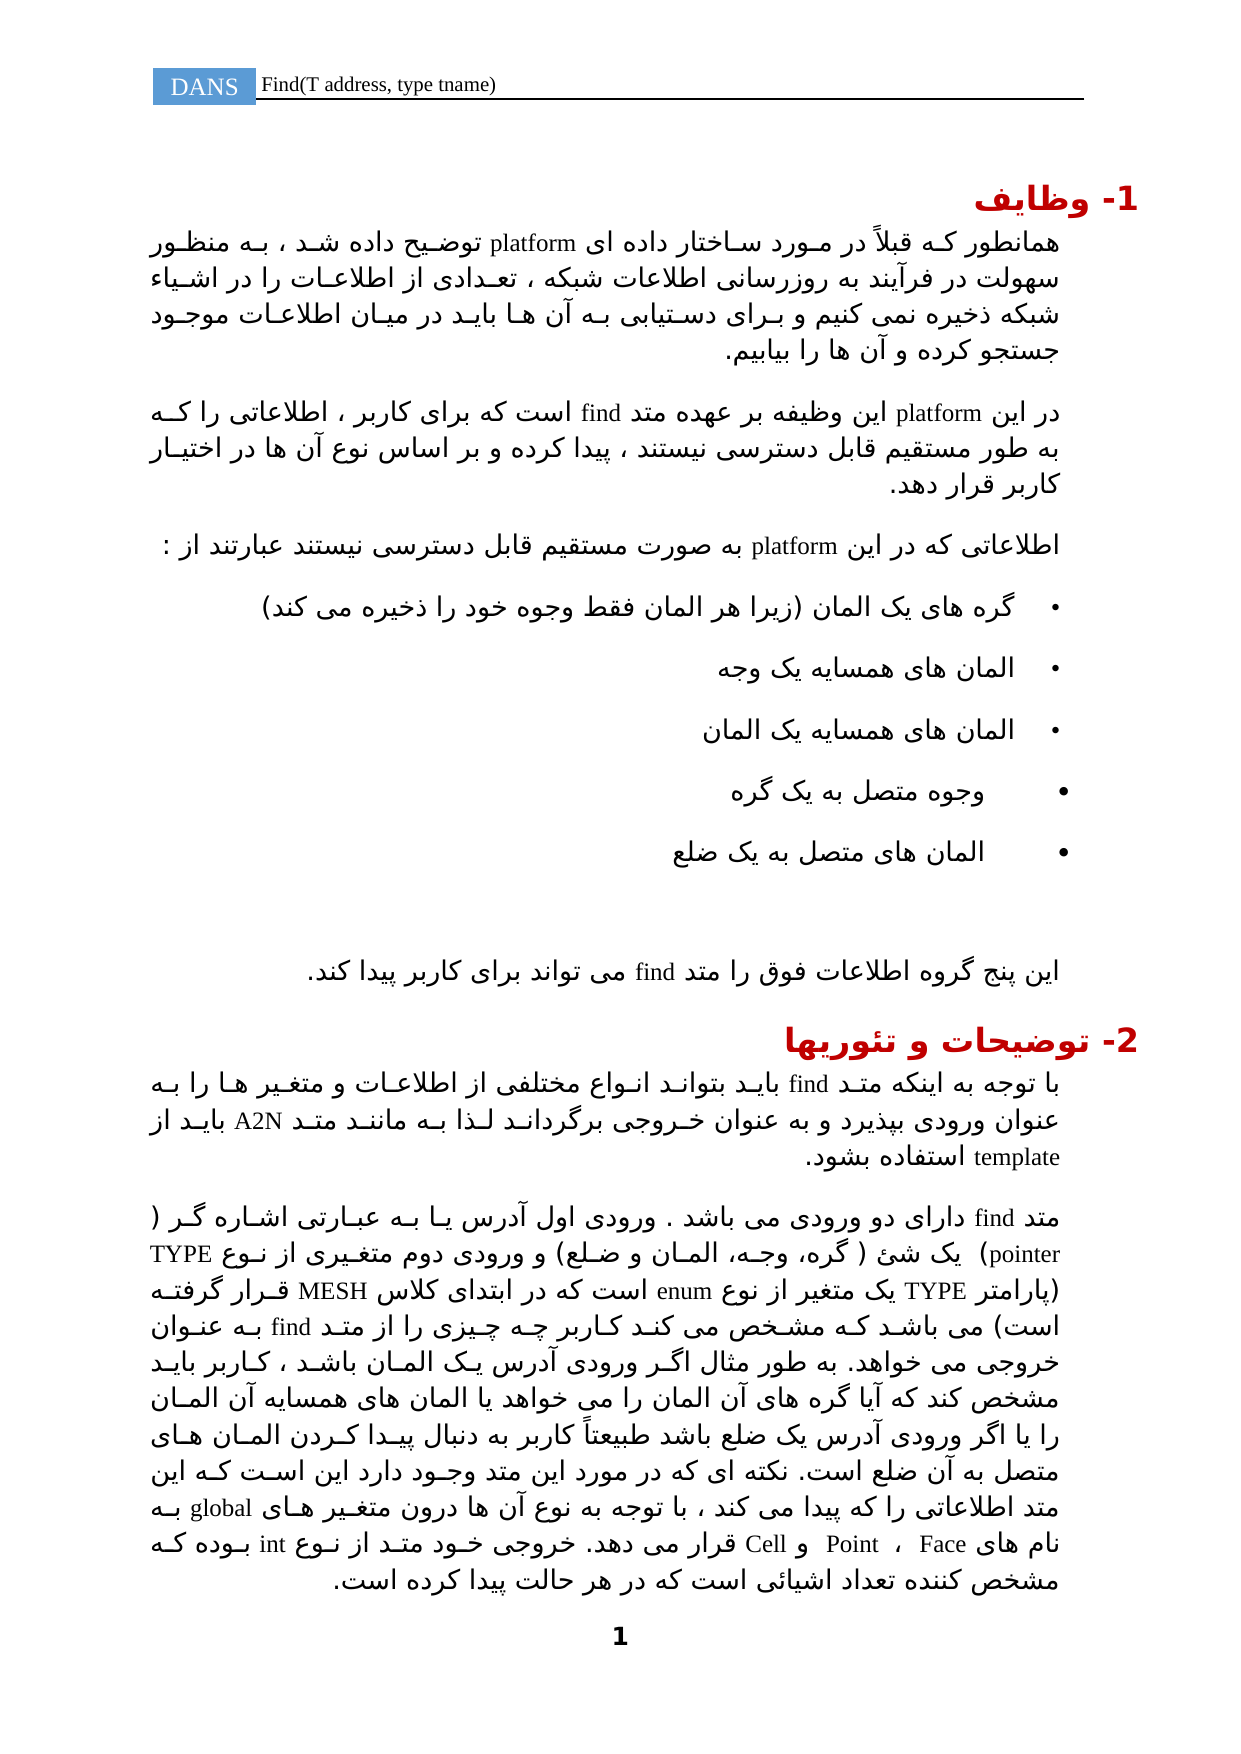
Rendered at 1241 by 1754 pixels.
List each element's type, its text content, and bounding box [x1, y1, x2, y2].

text • المان های همسایه یک المان [150, 714, 1060, 746]
list وجوه متصل به یک گره [150, 775, 1059, 807]
text • المان های همسایه یک وجه [150, 652, 1060, 684]
list المان های متصل به یک ضلع [150, 836, 1059, 868]
text • گره های یک المان (زیرا هر المان فقط وجوه خود را ذخیره می کند) [150, 591, 1060, 623]
text این پنج گروه اطلاعات فوق را متد find می تواند برای کاربر پیدا کند. [150, 956, 1060, 987]
text با توجه به اینکه متد find باید بتواند انواع مختلفی از اطلاعات و متغیر ها را به عنوان ورودی بپذیرد و به عنوان خروجی برگرداند لذا به مانند متد A2N باید از template استفاده بشود. [150, 1068, 1060, 1172]
text متد find دارای دو ورودی می باشد . ورودی اول آدرس یا به عبارتی اشاره گر (pointer) یک شئ ( گره، وجه، المان و ضلع) و ورودی دوم متغیری از نوع TYPE (پارامتر TYPE یک متغیر از نوع enum است که در ابتدای کلاس MESH قرار گرفته است) می باشد که مشخص می کند کاربر چه چیزی را از متد find به عنوان خروجی می خواهد. به طور مثال اگر ورودی آدرس یک المان باشد ، کاربر باید مشخص کند که آیا گره های آن المان را می خواهد یا المان های همسایه آن المان را یا اگر ورودی آدرس یک ضلع باشد طبیعتاً کاربر به دنبال پیدا کردن المان های متصل به آن ضلع است. نکته ای که در مورد این متد وجود دارد این است که این متد اطلاعاتی را که پیدا می کند ، با توجه به نوع آن ها درون متغیر های global به نام های Point ، Face و Cell قرار می دهد. خروجی خود متد از نوع int بوده که مشخص کننده تعداد اشیائی است که در هر حالت پیدا کرده است. [150, 1202, 1060, 1596]
text وظایف [150, 179, 1090, 218]
text همانطور که قبلاً در مورد ساختار داده ای platform توضیح داده شد ، به منظور سهولت در فرآیند به روزرسانی اطلاعات شبکه ، تعدادی از اطلاعات را در اشیاء شبکه ذخیره نمی کنیم و برای دستیابی به آن ها باید در میان اطلاعات موجود جستجو کرده و آن ها را بیابیم. [150, 226, 1060, 366]
text توضیحات و تئوریها [150, 1021, 1090, 1060]
text در این platform این وظیفه بر عهده متد find است که برای کاربر ، اطلاعاتی را که به طور مستقیم قابل دسترسی نیستند ، پیدا کرده و بر اساس نوع آن ها در اختیار کاربر قرار دهد. [150, 396, 1060, 500]
text اطلاعاتی که در این platform به صورت مستقیم قابل دسترسی نیستند عبارتند از : [150, 529, 1060, 561]
